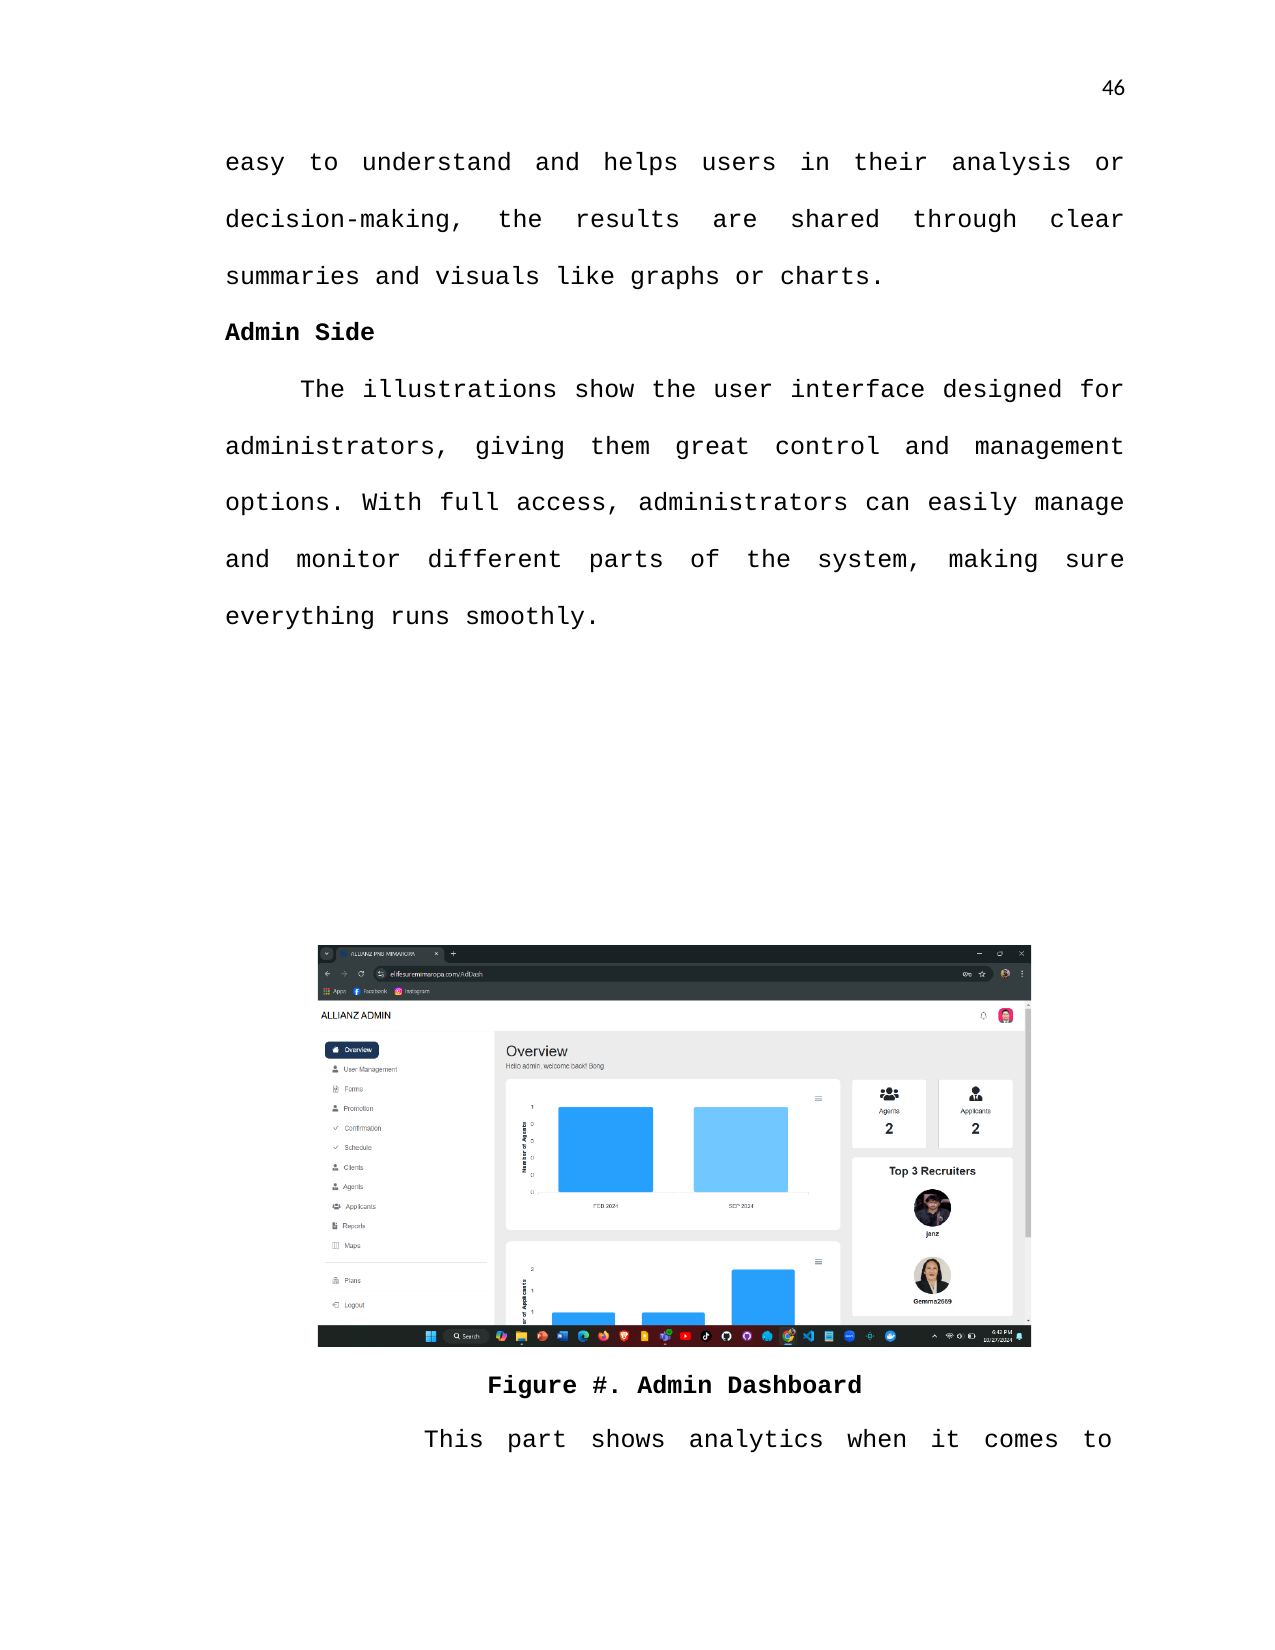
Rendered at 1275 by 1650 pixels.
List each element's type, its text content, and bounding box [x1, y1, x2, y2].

text Admin Side [225, 320, 1125, 348]
picture [317, 945, 1032, 1347]
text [225, 150, 1125, 292]
table_cell Figure #. Admin Dashboard [225, 1373, 1124, 1427]
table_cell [225, 1427, 1124, 1455]
text The illustrations show the user interface designed for administrators, giving them great control and management options. With full access, administrators can easily manage and monitor different parts of the system, making sure everything runs smoothly. [225, 377, 1125, 632]
table_header [225, 945, 1124, 1372]
